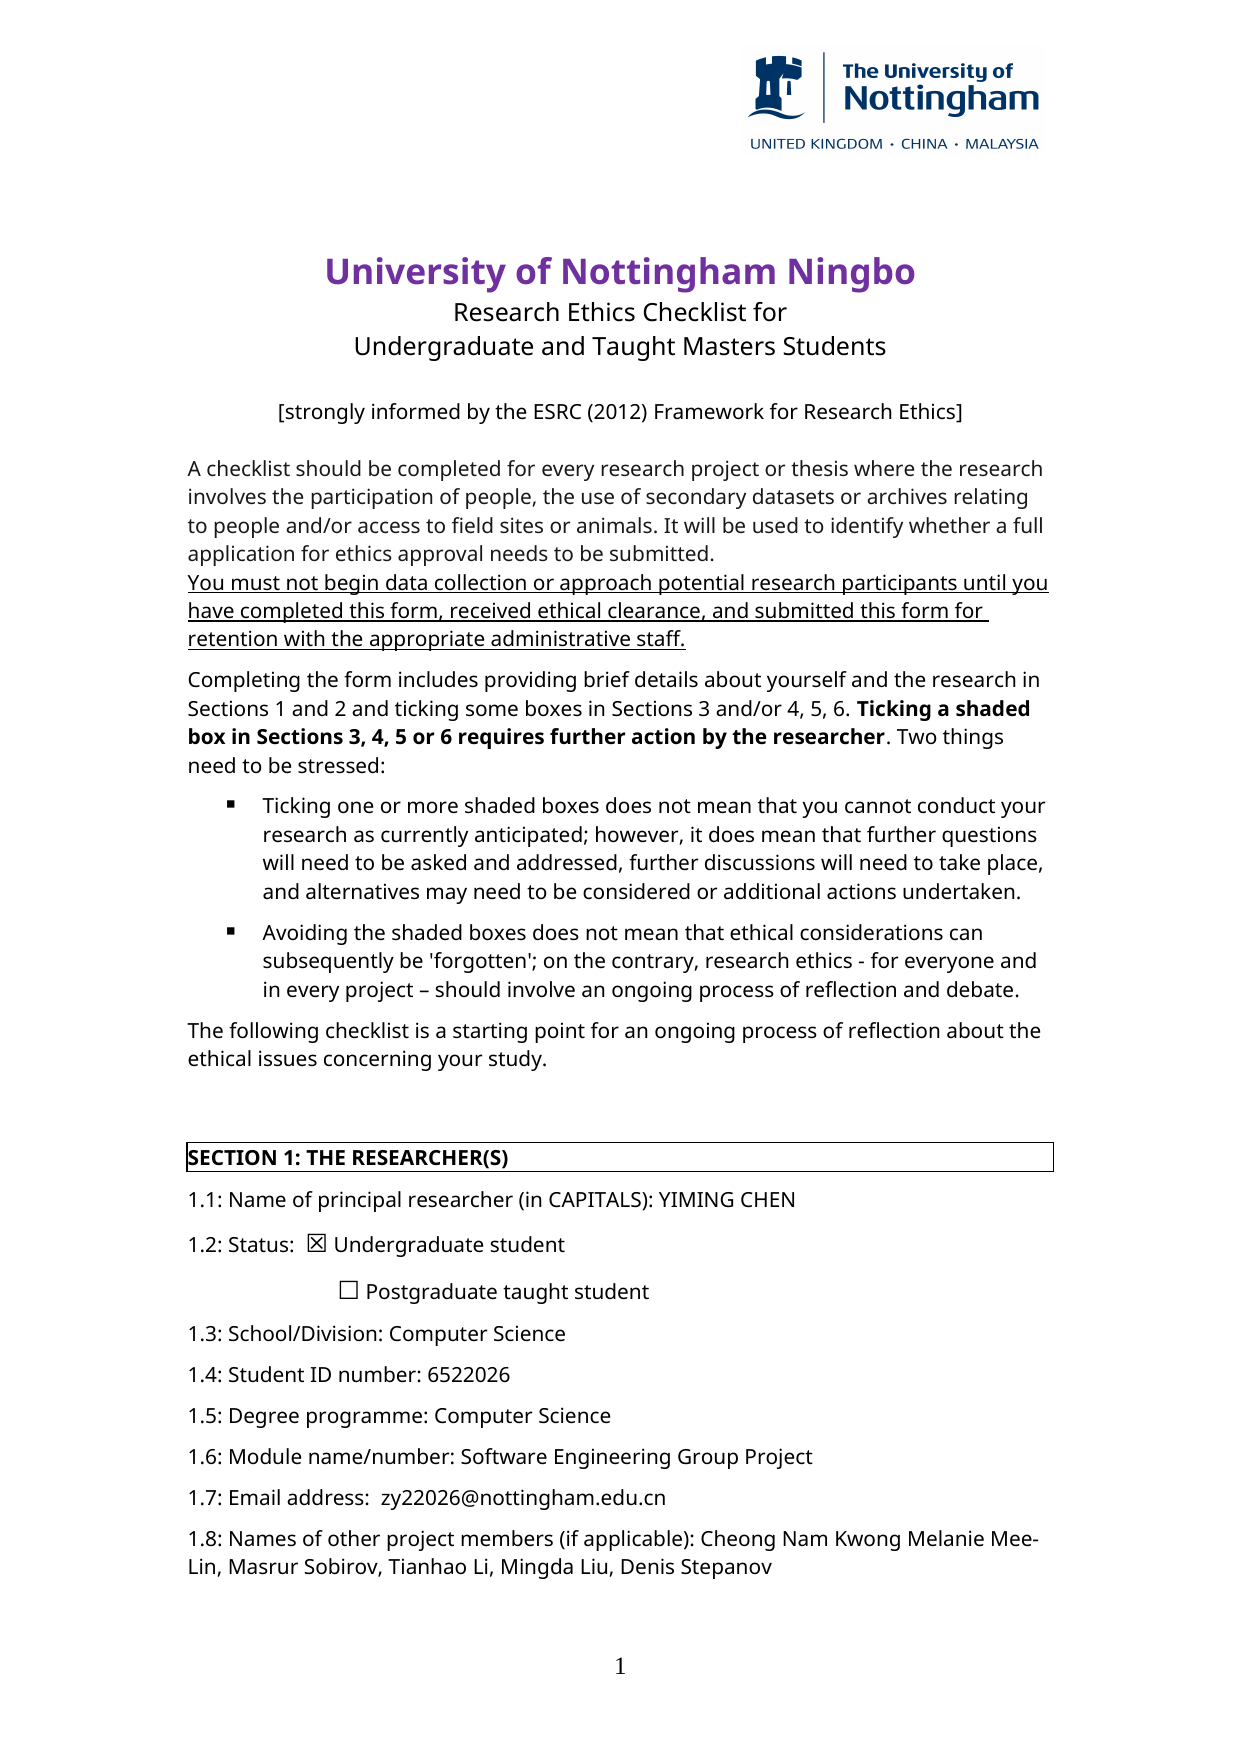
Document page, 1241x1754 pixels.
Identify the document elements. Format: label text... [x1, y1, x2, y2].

text The following checklist is a starting point for an ongoing process of reflection about the ethical issues concerning your study. [187, 1016, 1053, 1073]
list Ticking one or more shaded boxes does not mean that you cannot conduct your research as currently anticipated; however, it does mean that further questions will need to be asked and addressed, further discussions will need to take place, and alternatives may need to be considered or additional actions undertaken. [225, 792, 1053, 905]
text 1.4: Student ID number: 6522026 [187, 1360, 1053, 1388]
text 1.2: Status: Undergraduate student [187, 1226, 1053, 1260]
text 1.7: Email address: zy22026@nottingham.edu.cn [187, 1483, 1053, 1511]
text 1.6: Module name/number: Software Engineering Group Project [187, 1442, 1053, 1470]
text 1.1: Name of principal researcher (in CAPITALS): YIMING CHEN [187, 1185, 1053, 1213]
text Research Ethics Checklist for [187, 295, 1053, 329]
text SECTION 1: THE RESEARCHER(S) [188, 1143, 1053, 1171]
text Postgraduate taught student [262, 1272, 1053, 1306]
text Undergraduate and Taught Masters Students [187, 329, 1053, 363]
list Avoiding the shaded boxes does not mean that ethical considerations can subsequently be 'forgotten'; on the contrary, research ethics - for everyone and in every project – should involve an ongoing process of reflection and debate. [225, 918, 1053, 1003]
text [strongly informed by the ESRC (2012) Framework for Research Ethics] [187, 397, 1053, 425]
text 1.3: School/Division: Computer Science [187, 1319, 1053, 1347]
text A checklist should be completed for every research project or thesis where the research involves the participation of people, the use of secondary datasets or archives relating to people and/or access to field sites or animals. It will be used to identify whether a full application for ethics approval needs to be submitted. [187, 454, 1053, 568]
text You must not begin data collection or approach potential research participants until you have completed this form, received ethical clearance, and submitted this form for retention with the appropriate administrative staff. [187, 568, 1053, 653]
text 1.8: Names of other project members (if applicable): Cheong Nam Kwong Melanie Mee-Lin, Masrur Sobirov, Tianhao Li, Mingda Liu, Denis Stepanov [187, 1524, 1053, 1581]
text Completing the form includes providing brief details about yourself and the research in Sections 1 and 2 and ticking some boxes in Sections 3 and/or 4, 5, 6. Ticking a shaded box in Sections 3, 4, 5 or 6 requires further action by the researcher. Two things need to be stressed: [187, 665, 1053, 779]
picture [741, 45, 1045, 156]
text 1.5: Degree programme: Computer Science [187, 1401, 1053, 1429]
text University of Nottingham Ningbo [187, 247, 1053, 295]
